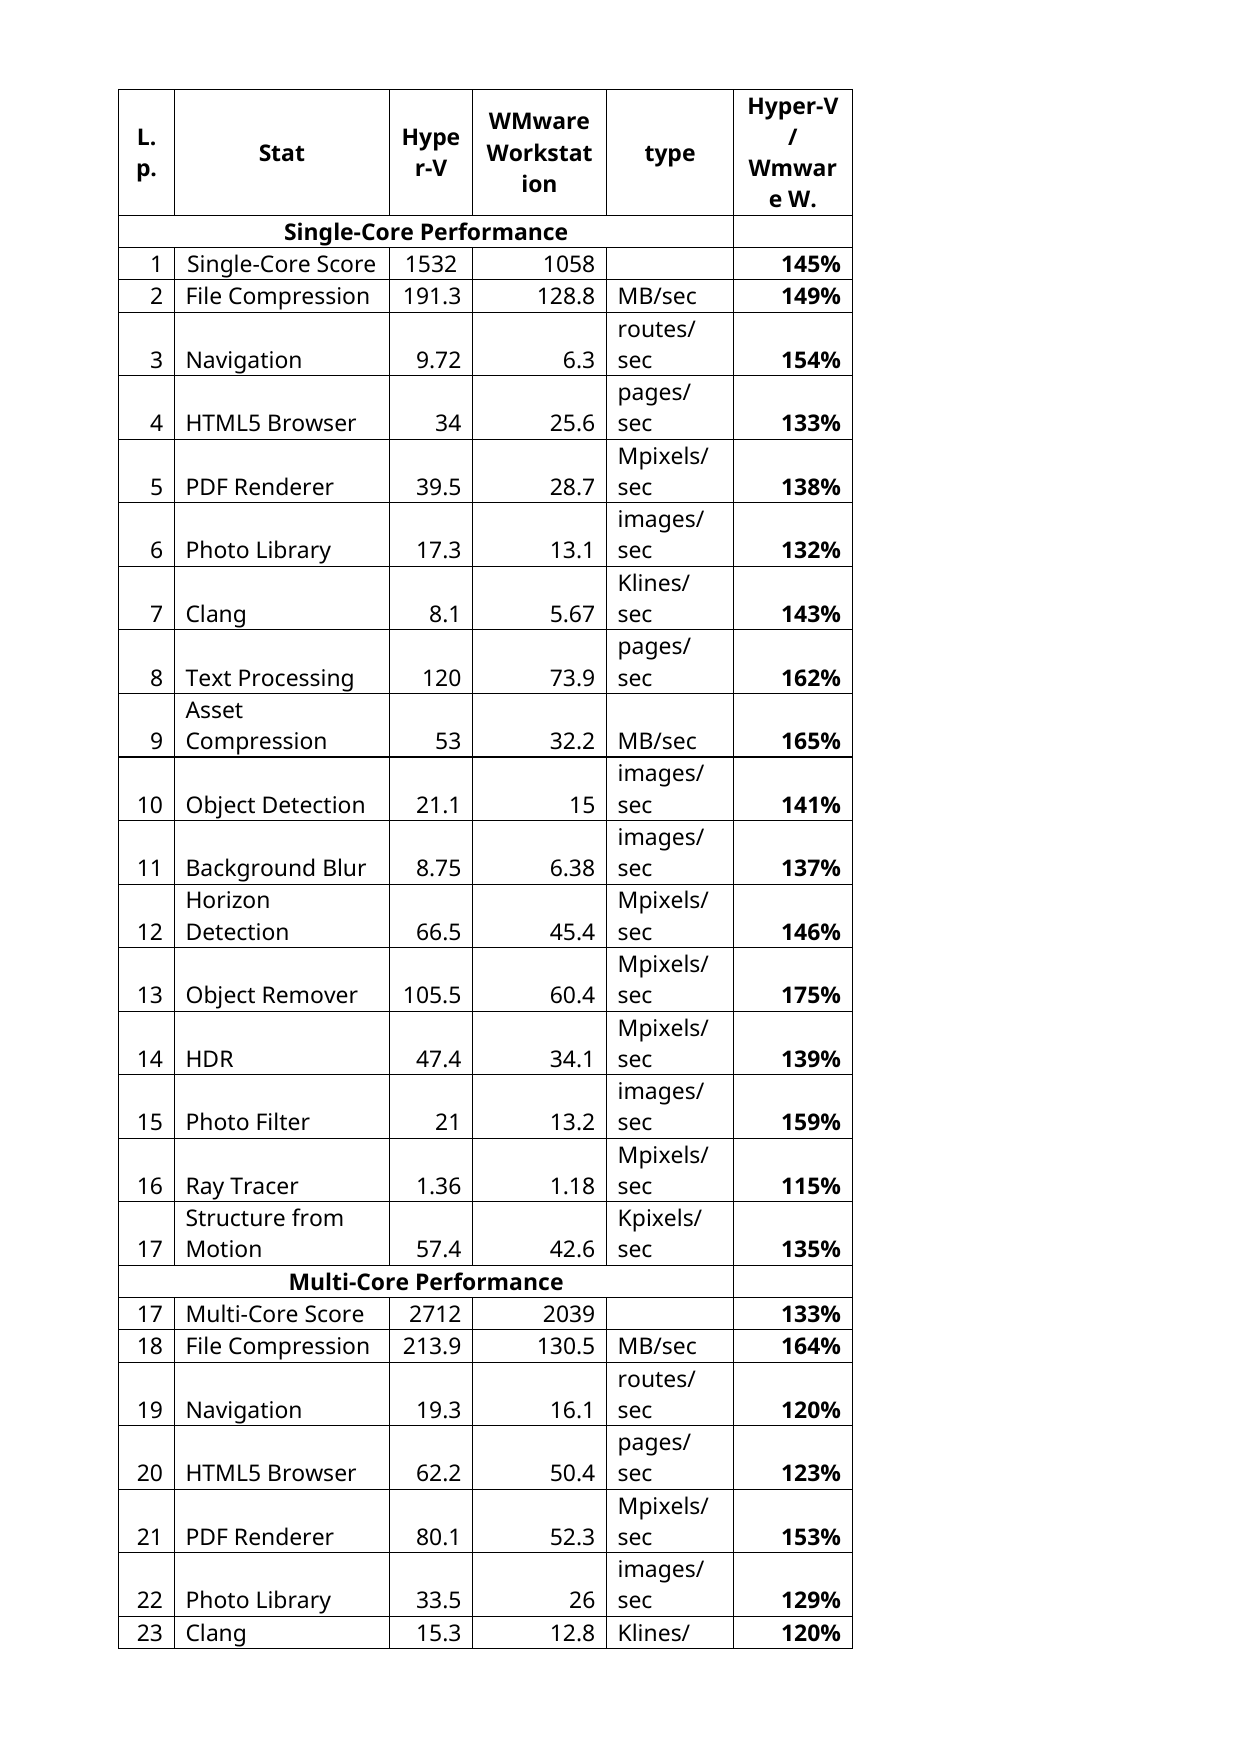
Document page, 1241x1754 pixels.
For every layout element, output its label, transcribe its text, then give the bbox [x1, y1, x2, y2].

table_cell 39.5 [390, 440, 472, 502]
table_cell Photo Filter [175, 1075, 389, 1138]
table_cell 149% [734, 280, 852, 312]
table_cell 26 [473, 1553, 606, 1616]
table_cell 1.18 [473, 1139, 606, 1201]
table_cell 9.72 [390, 313, 472, 375]
table_cell 175% [734, 948, 852, 1011]
table_cell 21 [119, 1490, 174, 1552]
table_cell Mpixels/sec [607, 948, 733, 1011]
table_cell 25.6 [473, 376, 606, 439]
table_cell HDR [175, 1012, 389, 1074]
table_cell 2712 [390, 1298, 472, 1329]
table_cell 6.38 [473, 821, 606, 883]
table_cell 162% [734, 630, 852, 693]
table_cell pages/sec [607, 630, 733, 693]
table_cell 6.3 [473, 313, 606, 375]
table_cell 60.4 [473, 948, 606, 1011]
table_cell 8 [119, 630, 174, 693]
table_cell 12.8 [473, 1617, 606, 1648]
table_cell 28.7 [473, 440, 606, 502]
table_cell 1532 [390, 248, 472, 279]
table_cell routes/sec [607, 1363, 733, 1425]
table_cell 146% [734, 885, 852, 947]
table_cell Multi-Core Performance [119, 1266, 733, 1297]
table_cell Mpixels/sec [607, 1012, 733, 1074]
table_cell 5 [119, 440, 174, 502]
table_cell [734, 216, 852, 247]
table_cell 154% [734, 313, 852, 375]
table_cell File Compression [175, 280, 389, 312]
table_cell 120% [734, 1363, 852, 1425]
table_cell 6 [119, 503, 174, 566]
table_cell 1.36 [390, 1139, 472, 1201]
table_cell routes/sec [607, 313, 733, 375]
table_cell Mpixels/sec [607, 1490, 733, 1552]
table_cell 159% [734, 1075, 852, 1138]
table_cell 153% [734, 1490, 852, 1552]
table_cell 165% [734, 694, 852, 756]
table_cell 128.8 [473, 280, 606, 312]
table_cell 62.2 [390, 1426, 472, 1489]
table_cell 23 [119, 1617, 174, 1648]
table_cell Klines/sec [607, 1617, 733, 1648]
table_cell 13 [119, 948, 174, 1011]
table_cell 5.67 [473, 567, 606, 629]
table_cell Navigation [175, 313, 389, 375]
table_cell 1 [119, 248, 174, 279]
table_cell 7 [119, 567, 174, 629]
table_cell 143% [734, 567, 852, 629]
table_cell 20 [119, 1426, 174, 1489]
table_cell 15 [473, 758, 606, 820]
table_cell 45.4 [473, 885, 606, 947]
table_cell images/sec [607, 1075, 733, 1138]
table_cell MB/sec [607, 1330, 733, 1362]
table_cell Multi-Core Score [175, 1298, 389, 1329]
table_cell 32.2 [473, 694, 606, 756]
table_cell 17 [119, 1202, 174, 1265]
table_cell 10 [119, 758, 174, 820]
table_cell 8.75 [390, 821, 472, 883]
table_cell images/sec [607, 758, 733, 820]
table_cell 123% [734, 1426, 852, 1489]
table_header WMware Workstation [473, 90, 606, 215]
table_cell 13.2 [473, 1075, 606, 1138]
table_cell 129% [734, 1553, 852, 1616]
table_cell 9 [119, 694, 174, 756]
table_cell Photo Library [175, 503, 389, 566]
table_cell File Compression [175, 1330, 389, 1362]
table_cell Navigation [175, 1363, 389, 1425]
table_cell Structure from Motion [175, 1202, 389, 1265]
table_cell 132% [734, 503, 852, 566]
table_cell 22 [119, 1553, 174, 1616]
table_cell 1058 [473, 248, 606, 279]
table_cell Mpixels/sec [607, 1139, 733, 1201]
table_cell 139% [734, 1012, 852, 1074]
table_cell 34 [390, 376, 472, 439]
table_cell 4 [119, 376, 174, 439]
table_cell 80.1 [390, 1490, 472, 1552]
table_header Stat [175, 90, 389, 215]
table_cell Text Processing [175, 630, 389, 693]
table_cell 105.5 [390, 948, 472, 1011]
table_header Hyper-V / Wmware W. [734, 90, 852, 215]
table_cell 53 [390, 694, 472, 756]
table_cell 33.5 [390, 1553, 472, 1616]
table_cell 2039 [473, 1298, 606, 1329]
table_cell MB/sec [607, 280, 733, 312]
table_cell 34.1 [473, 1012, 606, 1074]
table_cell images/sec [607, 821, 733, 883]
table_cell Object Detection [175, 758, 389, 820]
table_cell Single-Core Performance [119, 216, 733, 247]
table_cell 133% [734, 1298, 852, 1329]
table_cell 2 [119, 280, 174, 312]
table_cell 120 [390, 630, 472, 693]
table_cell Asset Compression [175, 694, 389, 756]
table_cell 133% [734, 376, 852, 439]
table_cell 213.9 [390, 1330, 472, 1362]
table_cell 21 [390, 1075, 472, 1138]
table_header L.p. [119, 90, 174, 215]
table_cell [734, 1266, 852, 1297]
table_cell Photo Library [175, 1553, 389, 1616]
table_cell 21.1 [390, 758, 472, 820]
table_cell 17.3 [390, 503, 472, 566]
table_cell MB/sec [607, 694, 733, 756]
table_cell Clang [175, 567, 389, 629]
table_cell images/sec [607, 503, 733, 566]
table_cell Clang [175, 1617, 389, 1648]
table_cell Ray Tracer [175, 1139, 389, 1201]
table_cell pages/sec [607, 1426, 733, 1489]
table_cell Mpixels/sec [607, 440, 733, 502]
table_cell 19.3 [390, 1363, 472, 1425]
table_cell 47.4 [390, 1012, 472, 1074]
table_cell 16.1 [473, 1363, 606, 1425]
table_cell Background Blur [175, 821, 389, 883]
table_cell 135% [734, 1202, 852, 1265]
table_cell [607, 1298, 733, 1329]
table_cell 17 [119, 1298, 174, 1329]
table_header type [607, 90, 733, 215]
table_cell images/sec [607, 1553, 733, 1616]
table_cell pages/sec [607, 376, 733, 439]
table_cell 12 [119, 885, 174, 947]
table_cell 14 [119, 1012, 174, 1074]
table_cell Mpixels/sec [607, 885, 733, 947]
table_cell 57.4 [390, 1202, 472, 1265]
table_cell [607, 248, 733, 279]
table_cell HTML5 Browser [175, 1426, 389, 1489]
table_cell 18 [119, 1330, 174, 1362]
table_cell PDF Renderer [175, 440, 389, 502]
table_cell Single-Core Score [175, 248, 389, 279]
table_cell 138% [734, 440, 852, 502]
table_cell 3 [119, 313, 174, 375]
table_cell 16 [119, 1139, 174, 1201]
table_cell 115% [734, 1139, 852, 1201]
table_cell 42.6 [473, 1202, 606, 1265]
table_cell Kpixels/sec [607, 1202, 733, 1265]
table_cell 164% [734, 1330, 852, 1362]
table_cell 141% [734, 758, 852, 820]
table_cell 191.3 [390, 280, 472, 312]
table_cell 73.9 [473, 630, 606, 693]
table_cell 52.3 [473, 1490, 606, 1552]
table_cell 145% [734, 248, 852, 279]
table_cell Horizon Detection [175, 885, 389, 947]
table_cell PDF Renderer [175, 1490, 389, 1552]
table_cell 8.1 [390, 567, 472, 629]
table_cell 120% [734, 1617, 852, 1648]
table_header Hyper-V [390, 90, 472, 215]
table_cell 15.3 [390, 1617, 472, 1648]
table_cell 13.1 [473, 503, 606, 566]
table_cell 11 [119, 821, 174, 883]
table_cell 66.5 [390, 885, 472, 947]
table_cell Klines/sec [607, 567, 733, 629]
table_cell 19 [119, 1363, 174, 1425]
table_cell 15 [119, 1075, 174, 1138]
table_cell Object Remover [175, 948, 389, 1011]
table_cell 137% [734, 821, 852, 883]
table_cell HTML5 Browser [175, 376, 389, 439]
table_cell 50.4 [473, 1426, 606, 1489]
table_cell 130.5 [473, 1330, 606, 1362]
